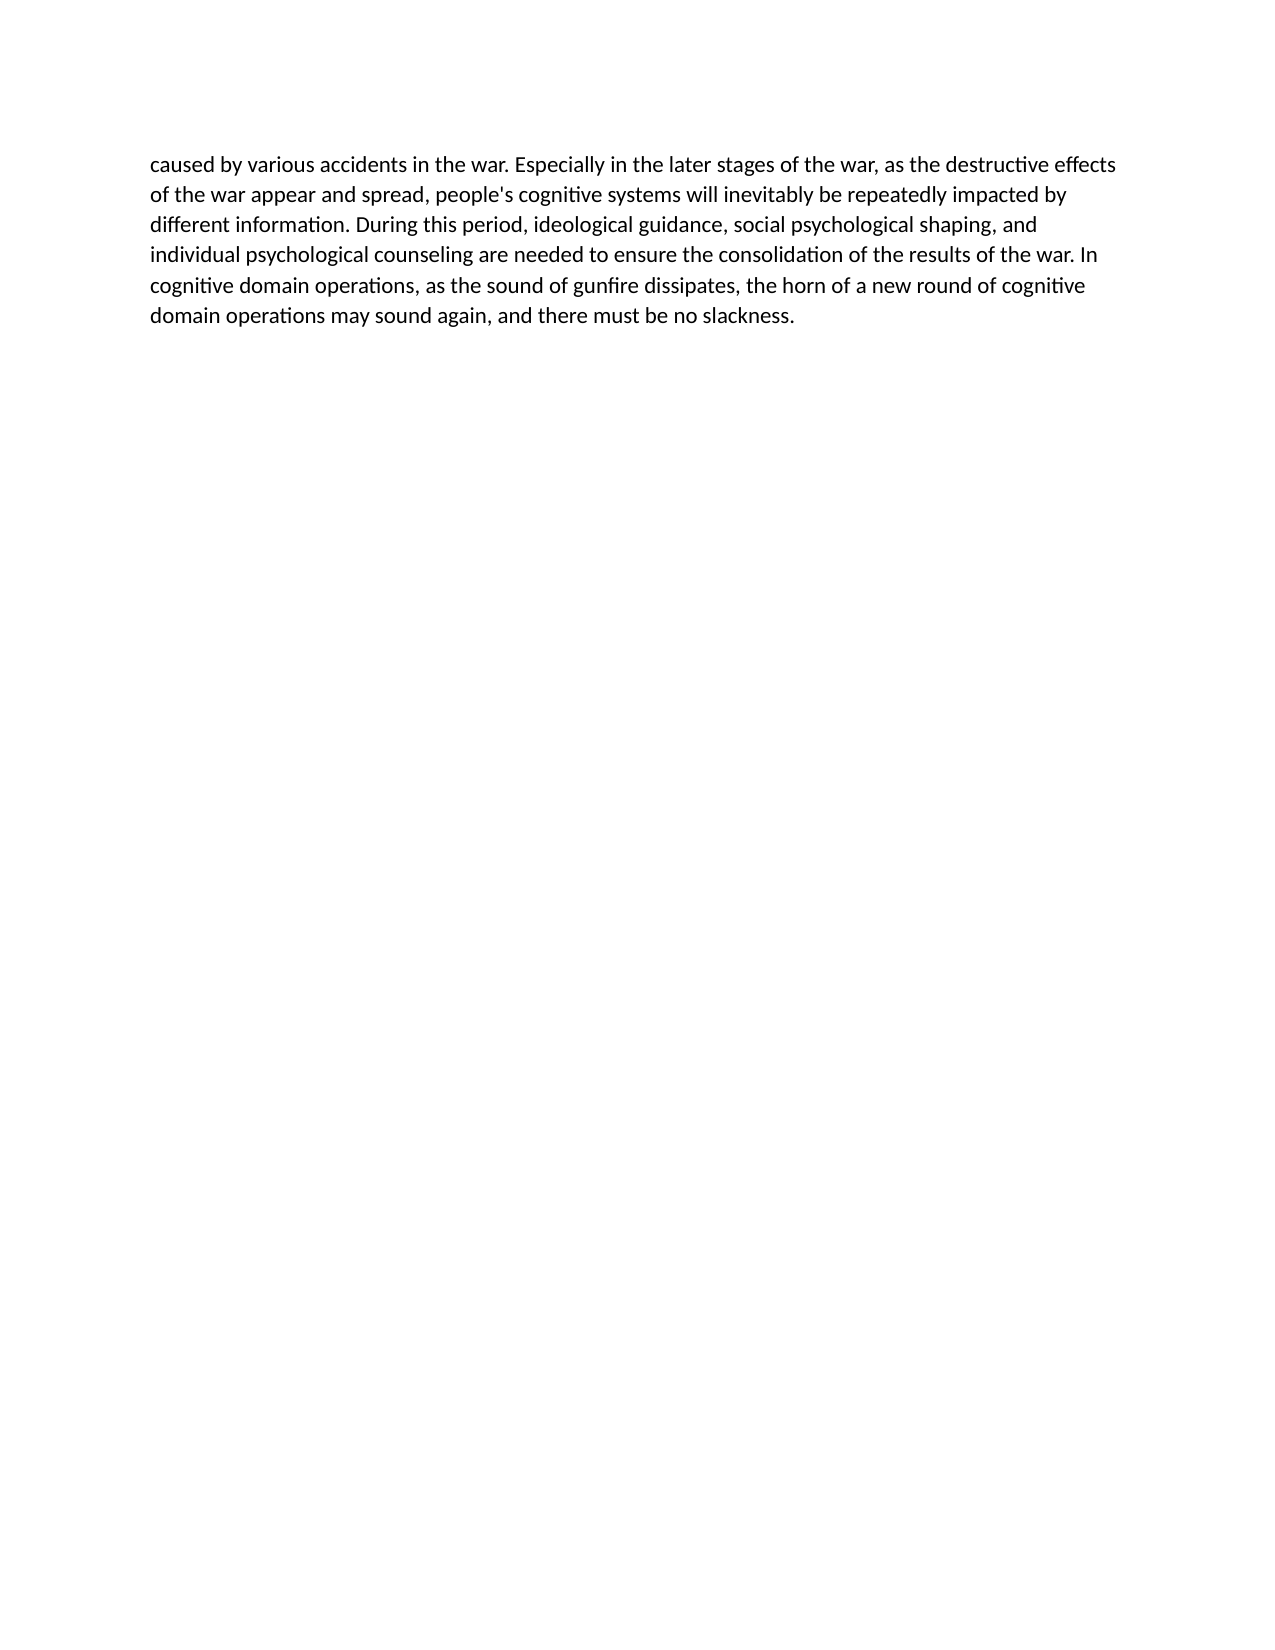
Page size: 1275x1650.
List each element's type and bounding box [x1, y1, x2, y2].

text [150, 150, 1125, 329]
